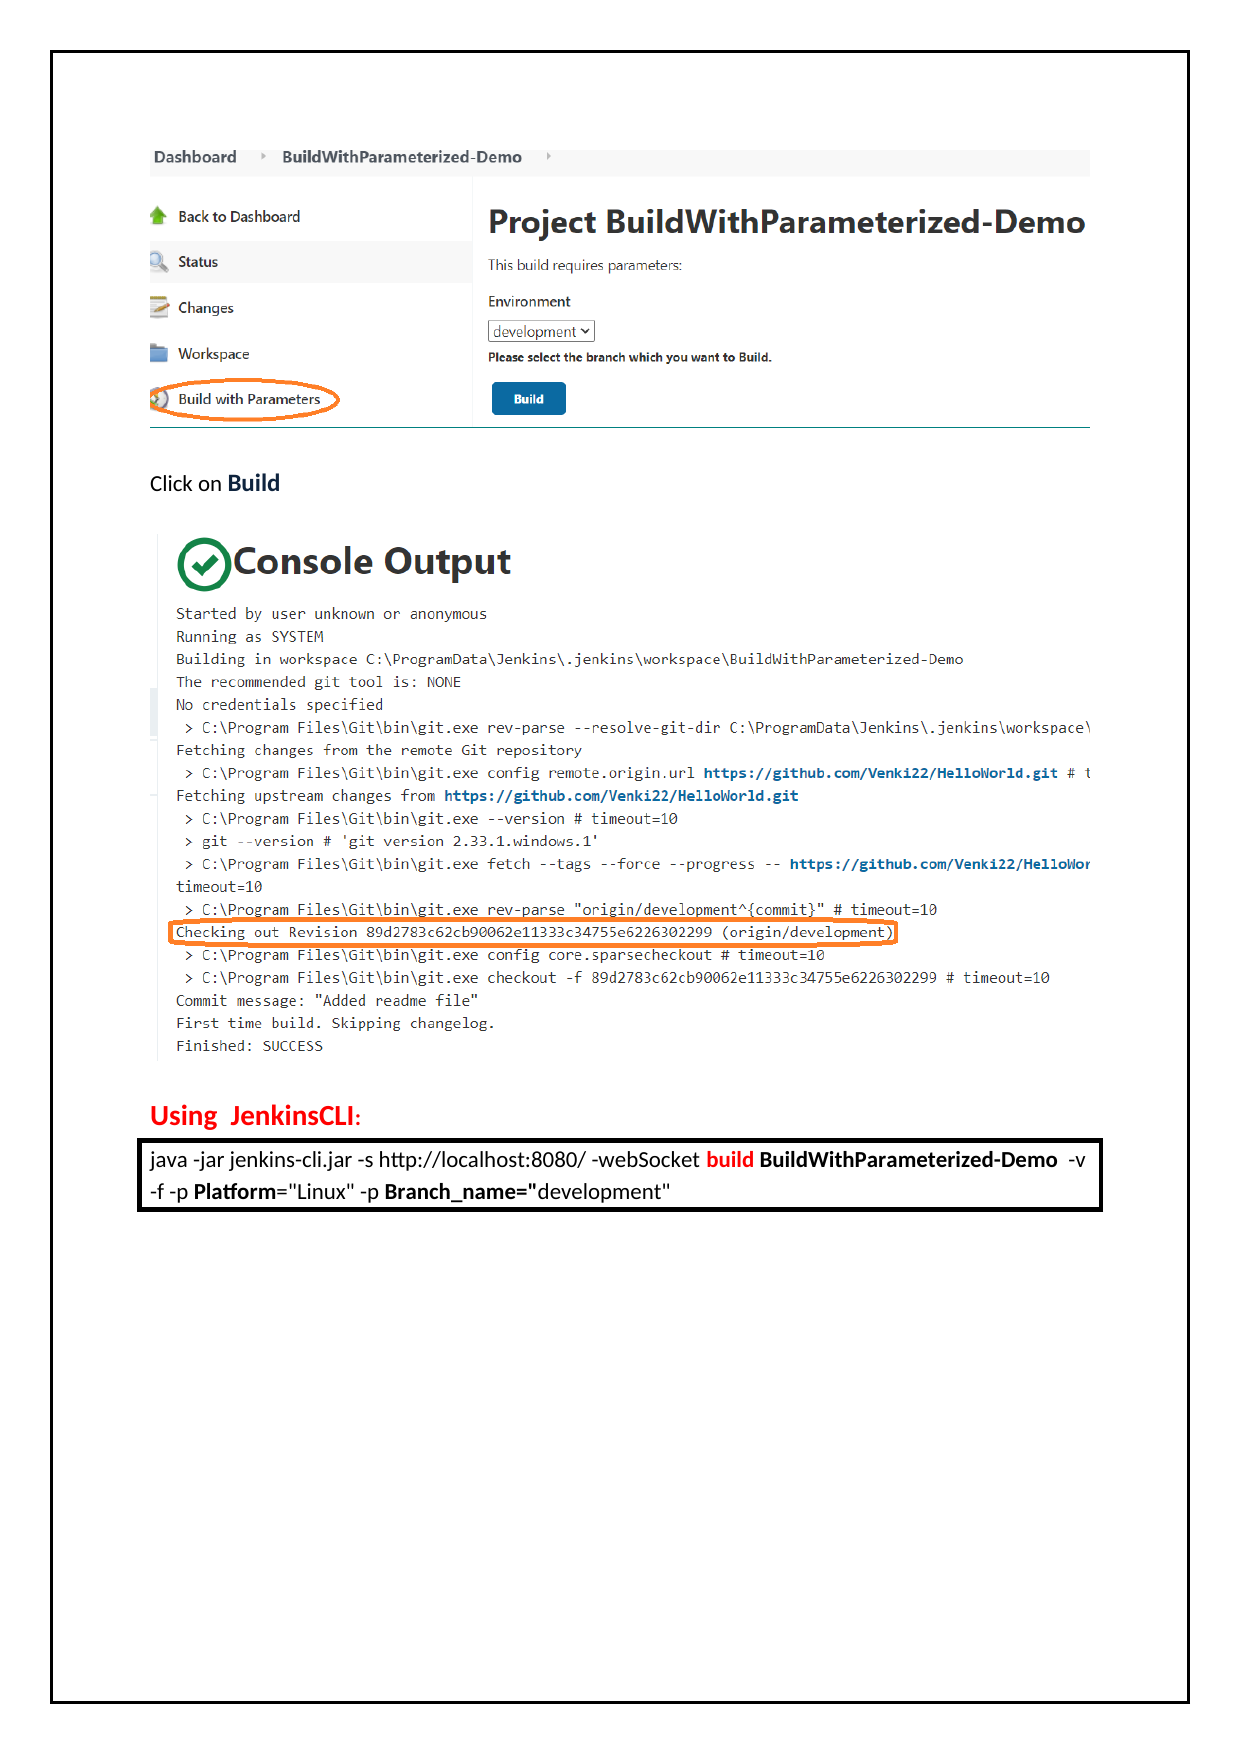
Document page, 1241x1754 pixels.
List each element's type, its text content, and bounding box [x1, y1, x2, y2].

picture [150, 150, 1090, 431]
text java -jar jenkins-cli.jar -s http://localhost:8080/ -webSocket build BuildWithParameterized-Demo -v -f -p Platform="Linux" -p Branch_name="development" [142, 1143, 1099, 1207]
text Click on Build [150, 467, 1090, 497]
text Using JenkinsCLI: [150, 1097, 1090, 1133]
picture [150, 534, 1090, 1061]
